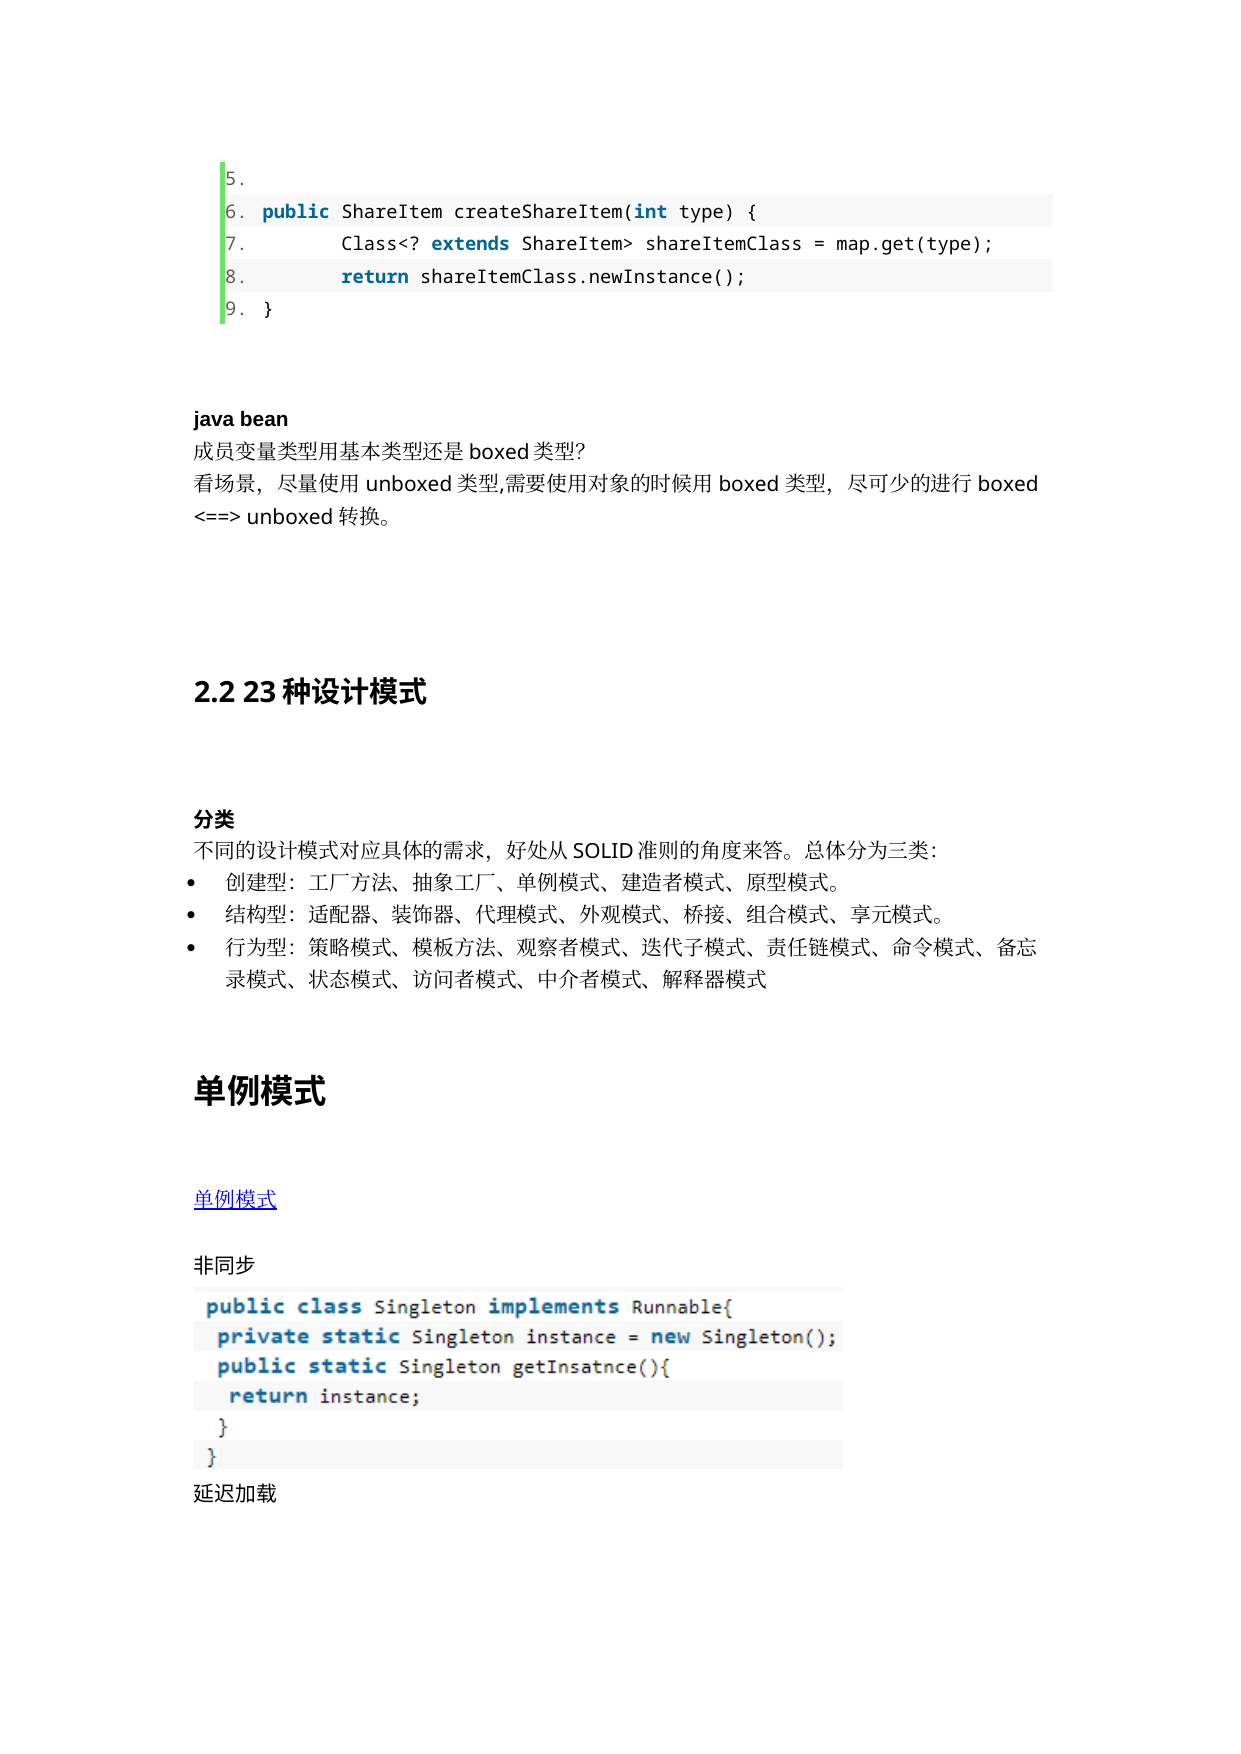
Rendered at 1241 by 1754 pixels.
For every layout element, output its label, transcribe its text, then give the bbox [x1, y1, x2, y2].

list 结构型：适配器、装饰器、代理模式、外观模式、桥接、组合模式、享元模式。 [187, 899, 1053, 932]
picture [193, 1287, 844, 1469]
subtitle 2.2 23种设计模式 [193, 657, 1053, 722]
text 成员变量类型用基本类型还是boxed类型？ [193, 435, 1053, 467]
text 延迟加载 [193, 1476, 1053, 1508]
list Class<? extends ShareItem> shareItemClass = map.get(type); [225, 227, 1053, 259]
list 创建型：工厂方法、抽象工厂、单例模式、建造者模式、原型模式。 [187, 867, 1053, 899]
text 分类 [193, 802, 1053, 834]
text 看场景，尽量使用 unboxed 类型,需要使用对象的时候用 boxed 类型，尽可少的进行 boxed <==> unboxed 转换。 [193, 467, 1053, 532]
text 非同步 [193, 1248, 1053, 1281]
text 不同的设计模式对应具体的需求，好处从SOLID准则的角度来答。总体分为三类： [193, 834, 1053, 867]
text 单例模式 [193, 1183, 1053, 1216]
list return shareItemClass.newInstance(); [225, 259, 1053, 292]
list public ShareItem createShareItem(int type) { [225, 194, 1053, 227]
list 行为型：策略模式、模板方法、观察者模式、迭代子模式、责任链模式、命令模式、备忘录模式、状态模式、访问者模式、中介者模式、解释器模式 [187, 932, 1053, 997]
list } [225, 292, 1053, 324]
text java bean [193, 402, 1053, 435]
subtitle 单例模式 [193, 1056, 1053, 1121]
